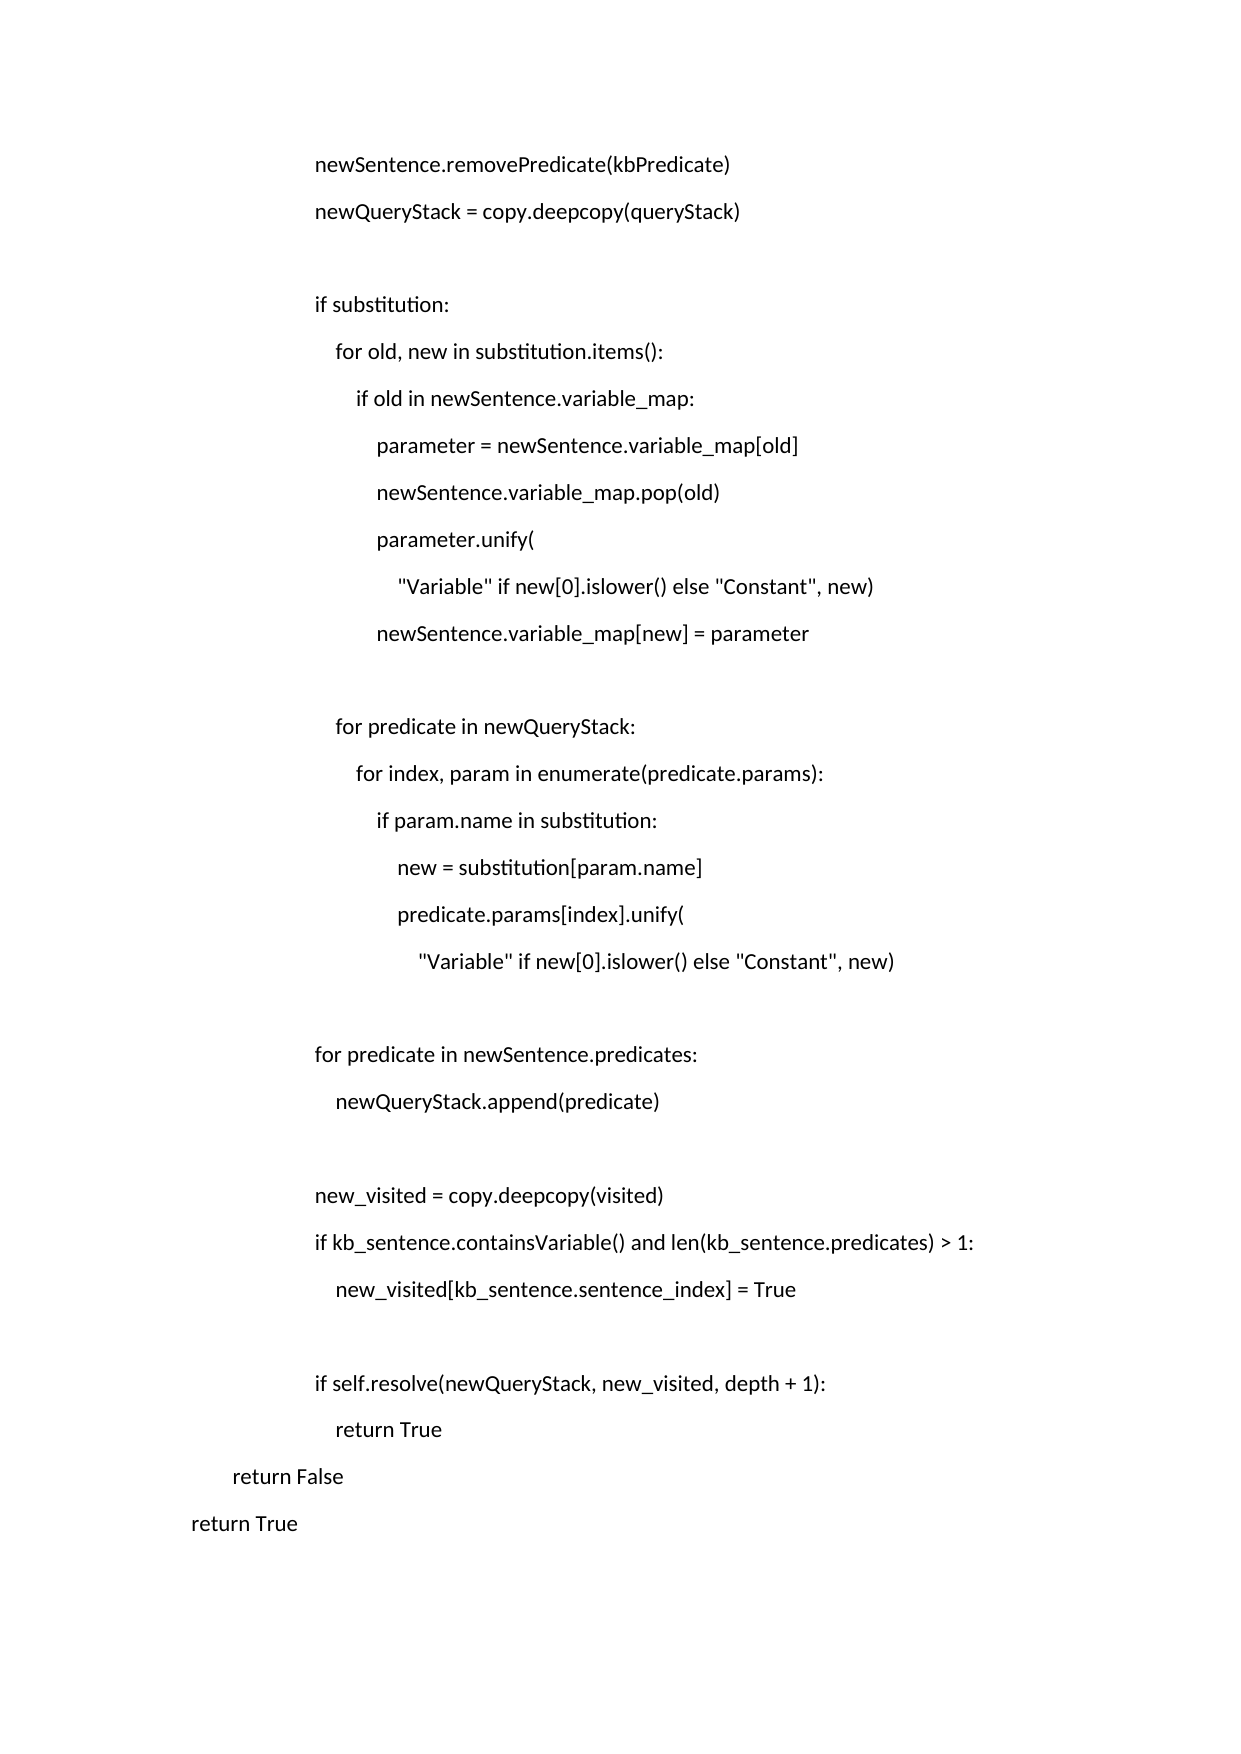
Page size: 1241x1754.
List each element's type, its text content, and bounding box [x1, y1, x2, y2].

text if substitution: [150, 291, 1090, 319]
text for index, param in enumerate(predicate.params): [150, 759, 1090, 787]
text newSentence.variable_map.pop(old) [150, 478, 1090, 506]
text predicate.params[index].unify( [150, 900, 1090, 928]
text return True [150, 1509, 1090, 1537]
text newQueryStack.append(predicate) [150, 1087, 1090, 1116]
text for old, new in substitution.items(): [150, 337, 1090, 366]
text parameter = newSentence.variable_map[old] [150, 431, 1090, 459]
text "Variable" if new[0].islower() else "Constant", new) [150, 947, 1090, 975]
text if old in newSentence.variable_map: [150, 384, 1090, 412]
text newSentence.variable_map[new] = parameter [150, 619, 1090, 647]
text return True [150, 1416, 1090, 1444]
text new_visited = copy.deepcopy(visited) [150, 1181, 1090, 1209]
text new = substitution[param.name] [150, 853, 1090, 881]
text parameter.unify( [150, 525, 1090, 553]
text if kb_sentence.containsVariable() and len(kb_sentence.predicates) > 1: [150, 1228, 1090, 1256]
text return False [150, 1462, 1090, 1491]
text new_visited[kb_sentence.sentence_index] = True [150, 1275, 1090, 1303]
text "Variable" if new[0].islower() else "Constant", new) [150, 572, 1090, 600]
text if param.name in substitution: [150, 806, 1090, 834]
text newQueryStack = copy.deepcopy(queryStack) [150, 197, 1090, 225]
text newSentence.removePredicate(kbPredicate) [150, 150, 1090, 178]
text for predicate in newSentence.predicates: [150, 1041, 1090, 1069]
text for predicate in newQueryStack: [150, 712, 1090, 741]
text if self.resolve(newQueryStack, new_visited, depth + 1): [150, 1369, 1090, 1397]
